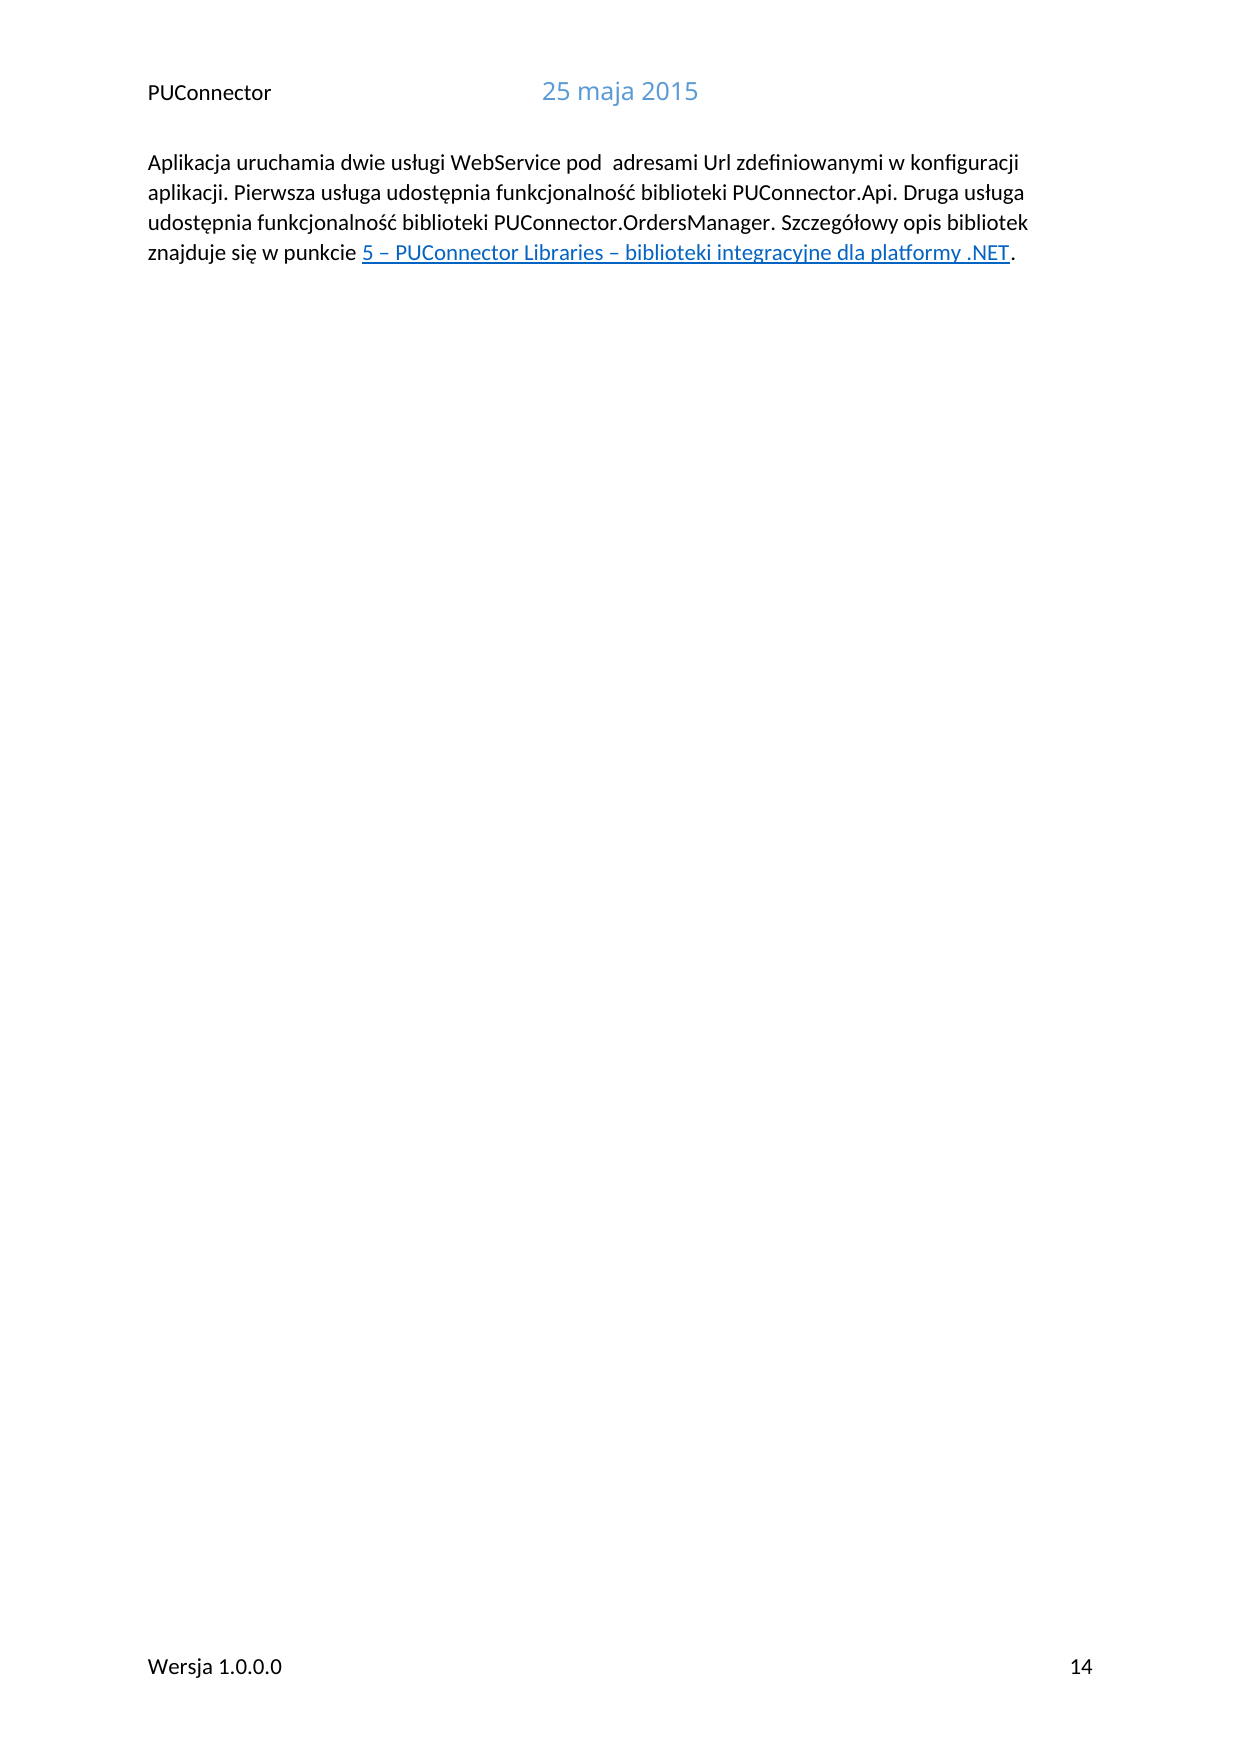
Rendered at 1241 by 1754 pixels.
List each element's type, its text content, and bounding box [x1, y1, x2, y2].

text Aplikacja uruchamia dwie usługi WebService pod adresami Url zdefiniowanymi w konfiguracji aplikacji. Pierwsza usługa udostępnia funkcjonalność biblioteki PUConnector.Api. Druga usługa udostępnia funkcjonalność biblioteki PUConnector.OrdersManager. Szczegółowy opis bibliotek znajduje się w punkcie 5 – PUConnector Libraries – biblioteki integracyjne dla platformy .NET. [148, 148, 1093, 266]
